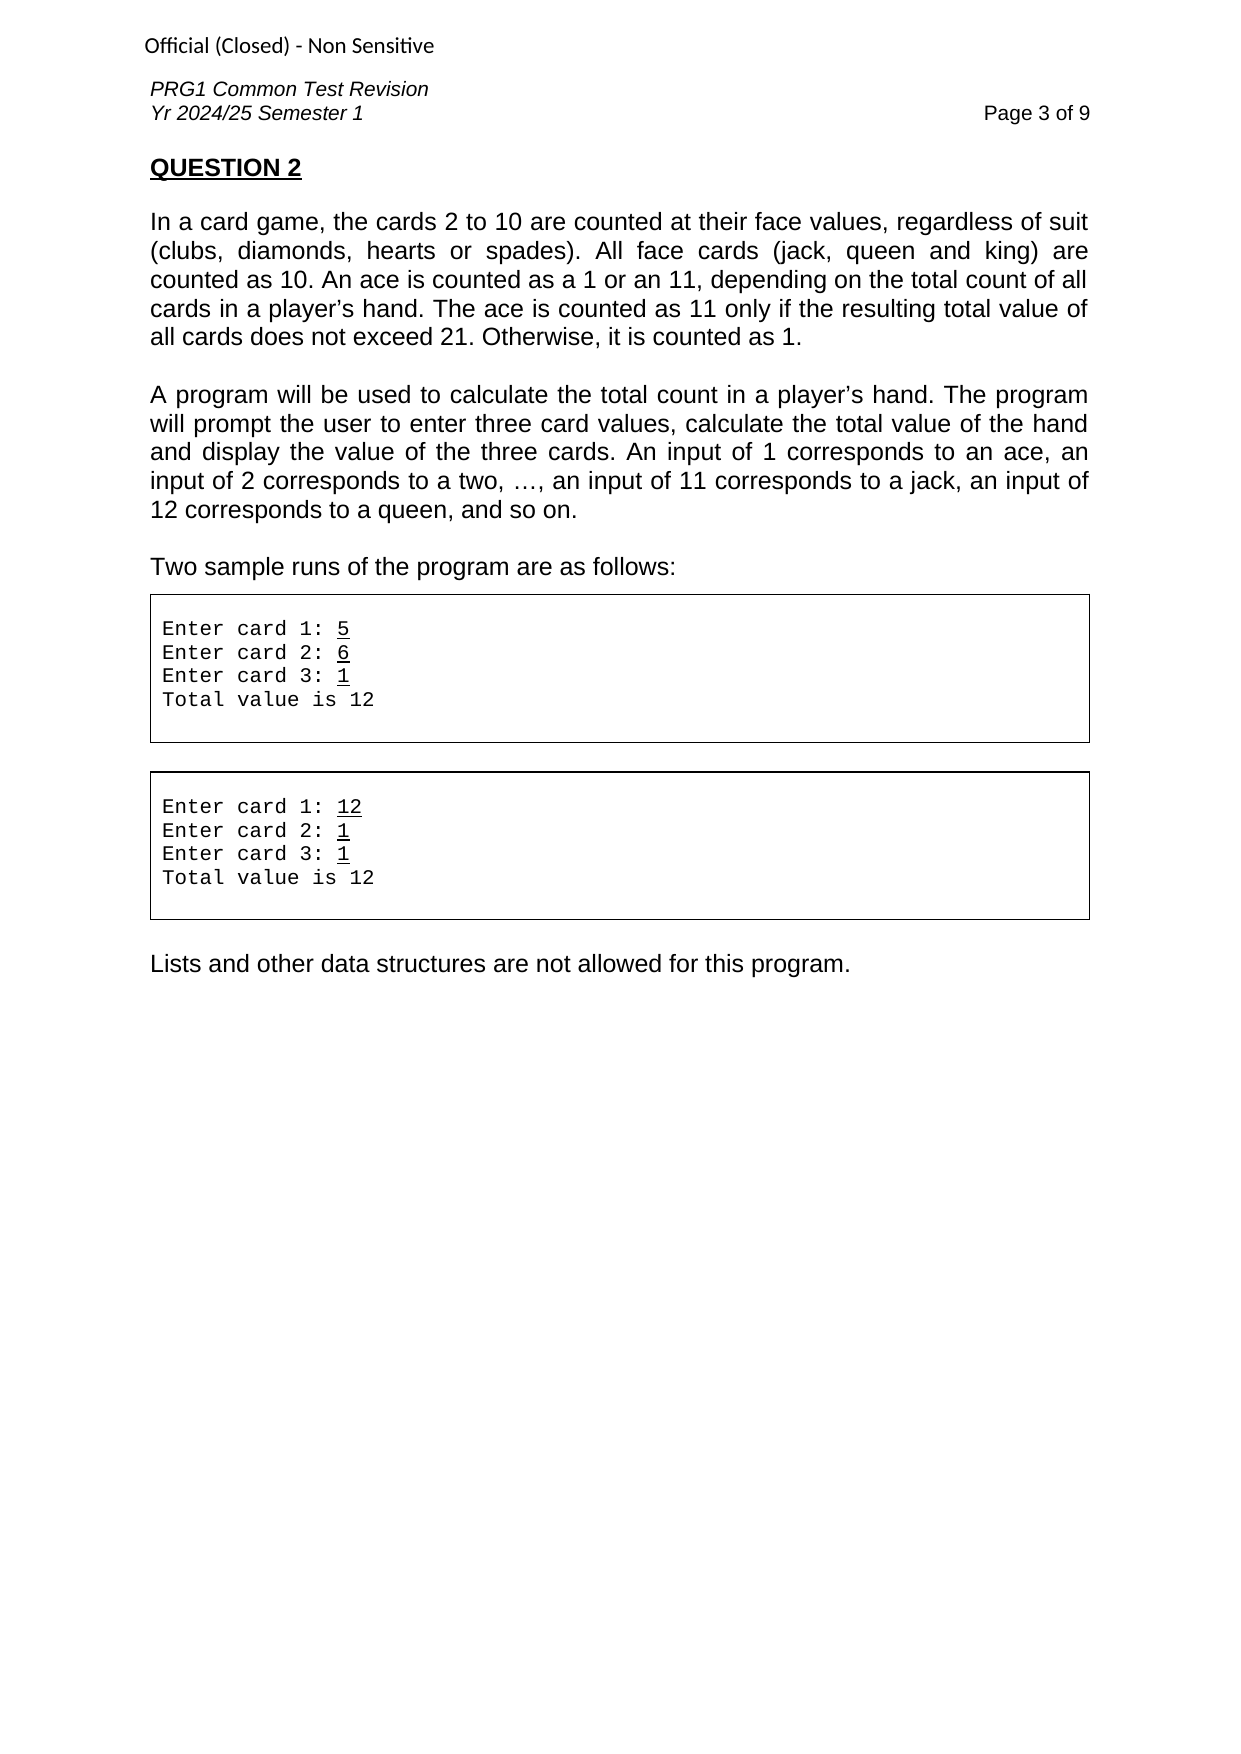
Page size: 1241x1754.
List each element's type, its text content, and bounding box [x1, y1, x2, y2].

text Lists and other data structures are not allowed for this program. [150, 949, 1090, 978]
text Two sample runs of the program are as follows: [150, 552, 1090, 581]
table_header Enter card 1: 12 Enter card 2: 1 Enter card 3: 1 Total value is 12 [151, 773, 1089, 919]
text QUESTION 2 [150, 153, 1090, 182]
table_header Enter card 1: 5 Enter card 2: 6 Enter card 3: 1 Total value is 12 [151, 595, 1089, 742]
text In a card game, the cards 2 to 10 are counted at their face values, regardless of suit (clubs, diamonds, hearts or spades). All face cards (jack, queen and king) are counted as 10. An ace is counted as a 1 or an 11, depending on the total count of all cards in a player’s hand. The ace is counted as 11 only if the resulting total value of all cards does not exceed 21. Otherwise, it is counted as 1. [150, 207, 1090, 351]
text A program will be used to calculate the total count in a player’s hand. The program will prompt the user to enter three card values, calculate the total value of the hand and display the value of the three cards. An input of 1 corresponds to an ace, an input of 2 corresponds to a two, …, an input of 11 corresponds to a jack, an input of 12 corresponds to a queen, and so on. [150, 380, 1090, 523]
